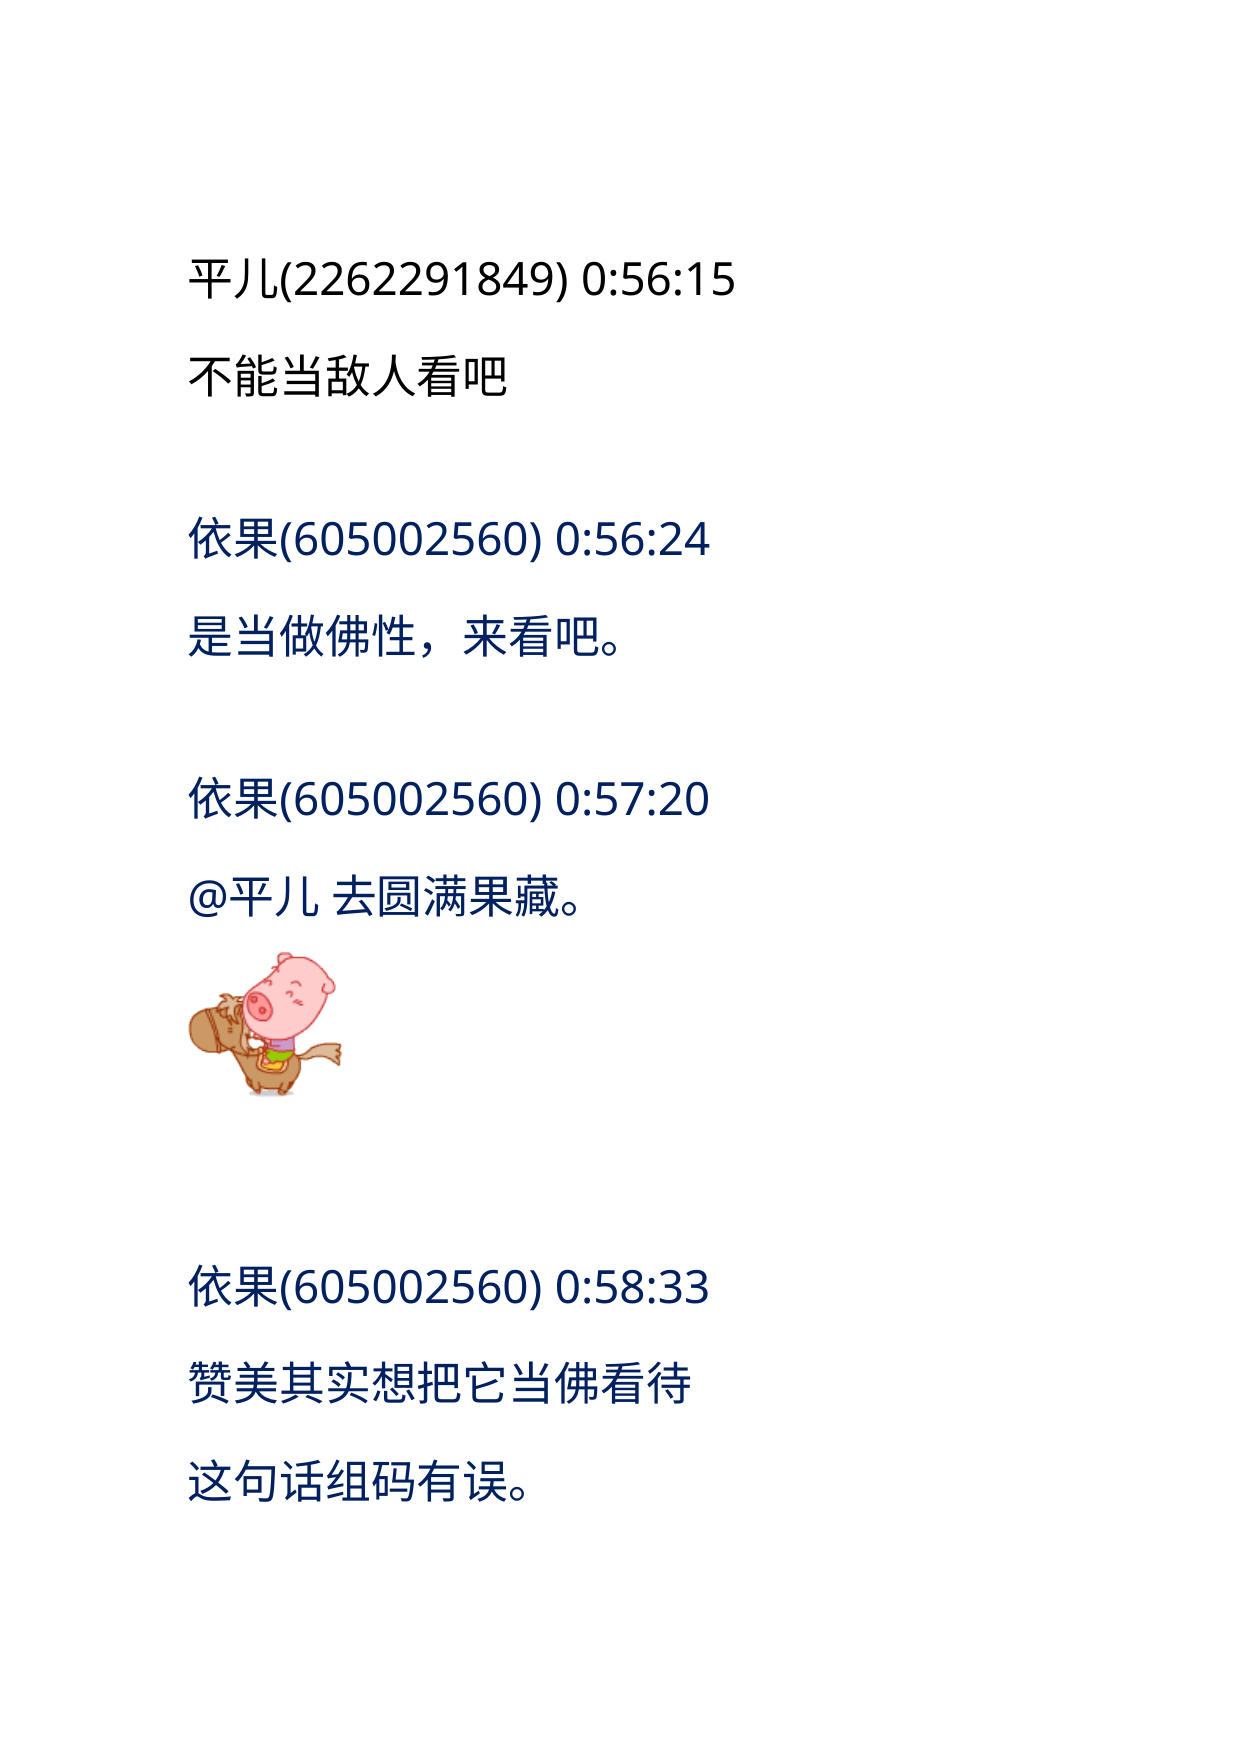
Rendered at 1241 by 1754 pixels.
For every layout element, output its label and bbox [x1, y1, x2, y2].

text [187, 162, 1053, 422]
text [187, 422, 1053, 1527]
picture [187, 942, 344, 1099]
